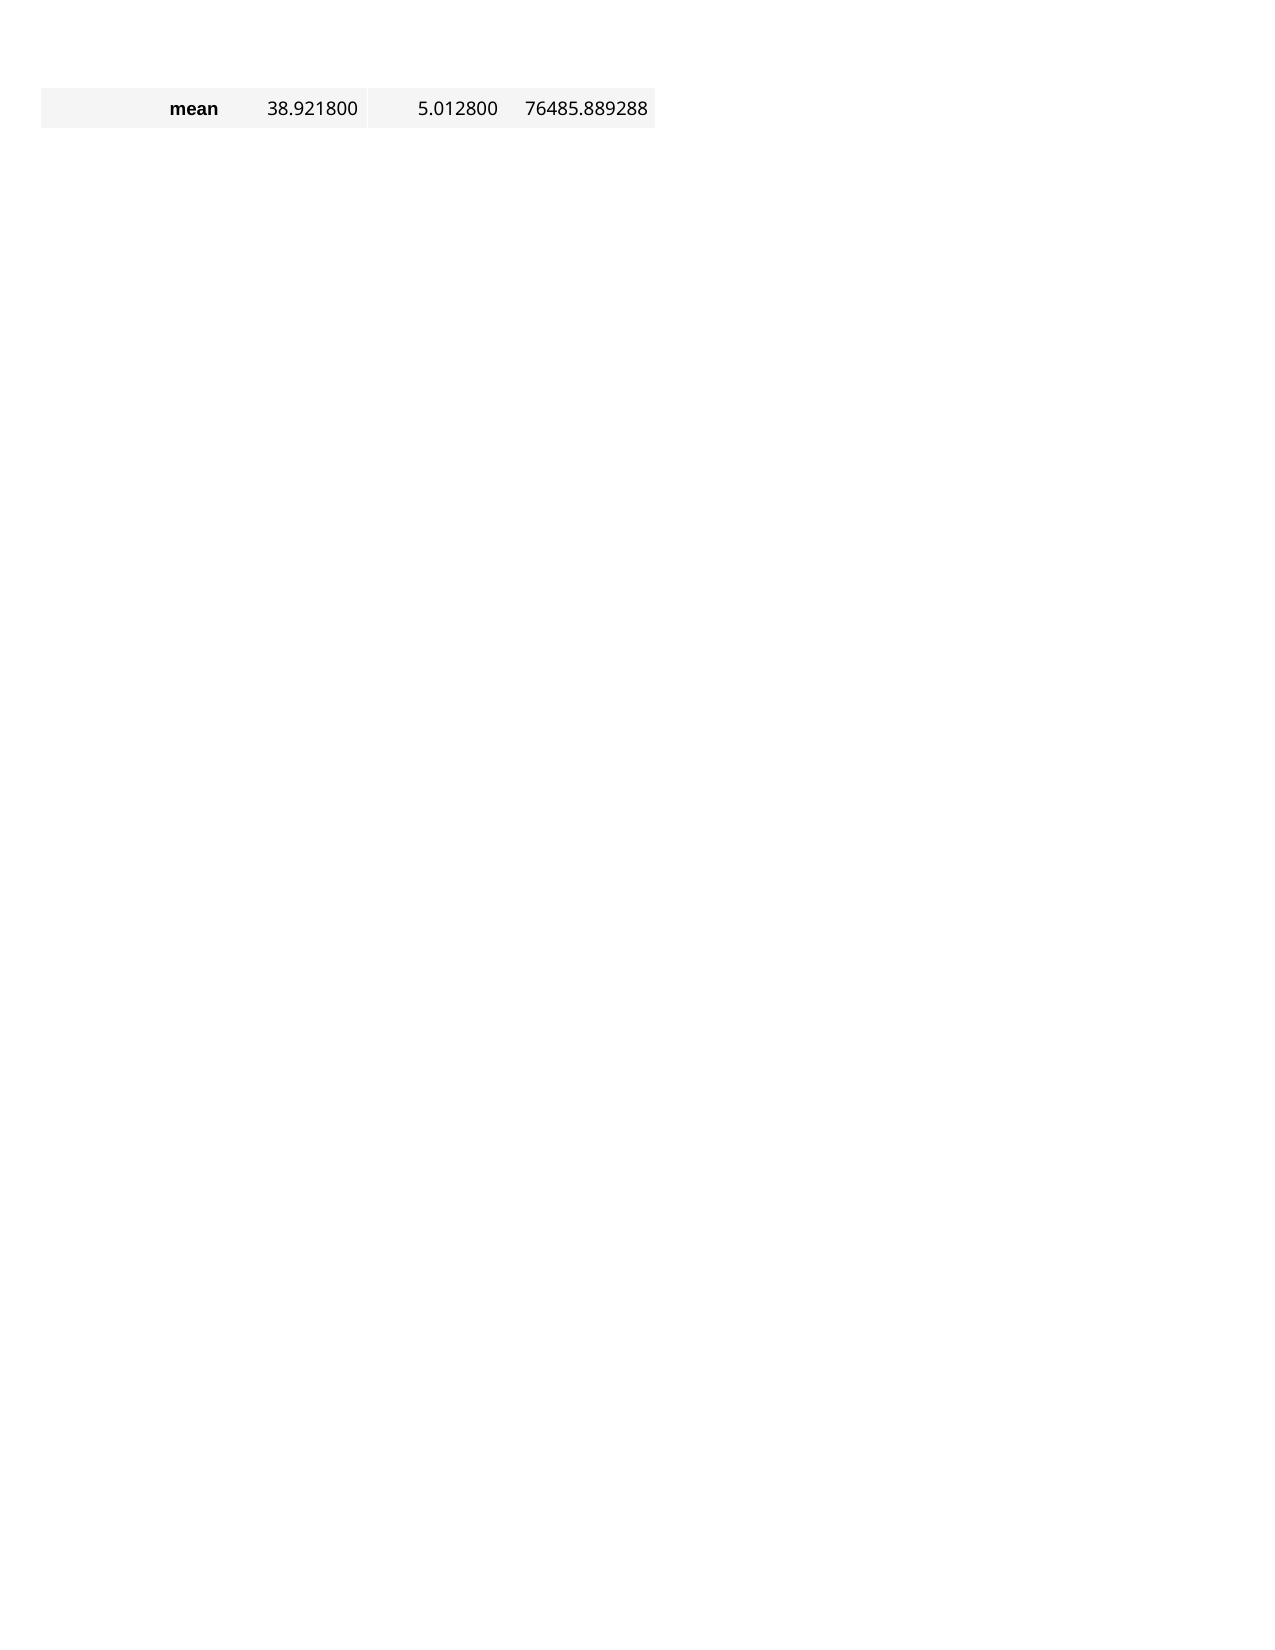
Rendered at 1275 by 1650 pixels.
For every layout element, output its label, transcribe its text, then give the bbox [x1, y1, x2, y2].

table_cell 5.012800 [368, 88, 512, 128]
table_cell 76485.889288 [512, 88, 655, 128]
table_cell mean 38.921800 [41, 88, 367, 128]
